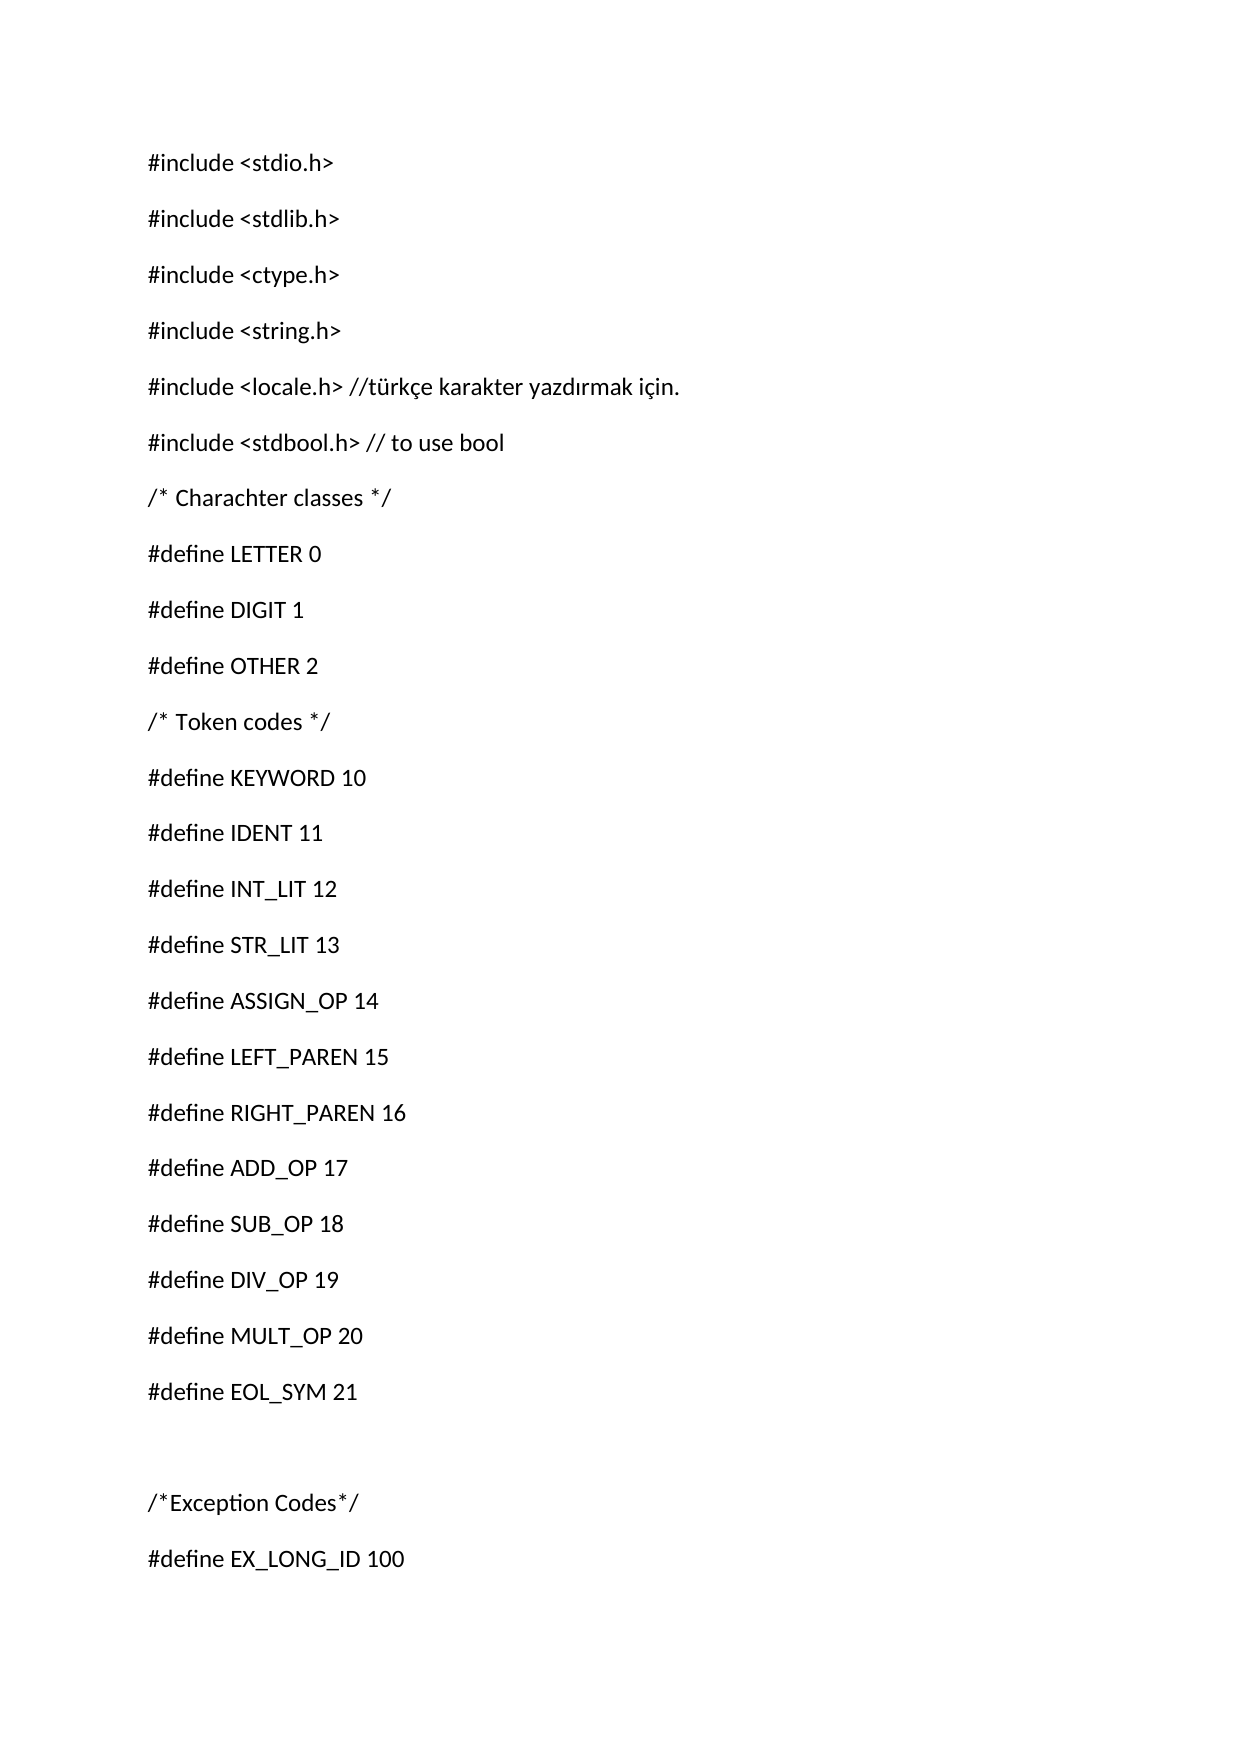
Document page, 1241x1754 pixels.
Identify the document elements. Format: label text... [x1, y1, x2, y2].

text #define LETTER 0 [148, 538, 1093, 569]
text #include <stdio.h> [148, 148, 1093, 178]
text #define MULT_OP 20 [148, 1320, 1093, 1351]
text #define ASSIGN_OP 14 [148, 985, 1093, 1016]
text #include <ctype.h> [148, 259, 1093, 290]
text #define INT_LIT 12 [148, 873, 1093, 904]
text #define OTHER 2 [148, 650, 1093, 681]
text #define IDENT 11 [148, 818, 1093, 848]
text /* Charachter classes */ [148, 483, 1093, 513]
text #define EOL_SYM 21 [148, 1376, 1093, 1406]
text #define EX_LONG_ID 100 [148, 1543, 1093, 1574]
text #define LEFT_PAREN 15 [148, 1041, 1093, 1071]
text #define ADD_OP 17 [148, 1153, 1093, 1183]
text #include <stdbool.h> // to use bool [148, 427, 1093, 457]
text #define SUB_OP 18 [148, 1208, 1093, 1239]
text /*Exception Codes*/ [148, 1488, 1093, 1518]
text #include <stdlib.h> [148, 203, 1093, 234]
text #define DIGIT 1 [148, 594, 1093, 625]
text #define STR_LIT 13 [148, 929, 1093, 960]
text #include <locale.h> //türkçe karakter yazdırmak için. [148, 371, 1093, 401]
text #define RIGHT_PAREN 16 [148, 1097, 1093, 1127]
text #include <string.h> [148, 315, 1093, 346]
text #define DIV_OP 19 [148, 1264, 1093, 1295]
text #define KEYWORD 10 [148, 762, 1093, 792]
text /* Token codes */ [148, 706, 1093, 736]
